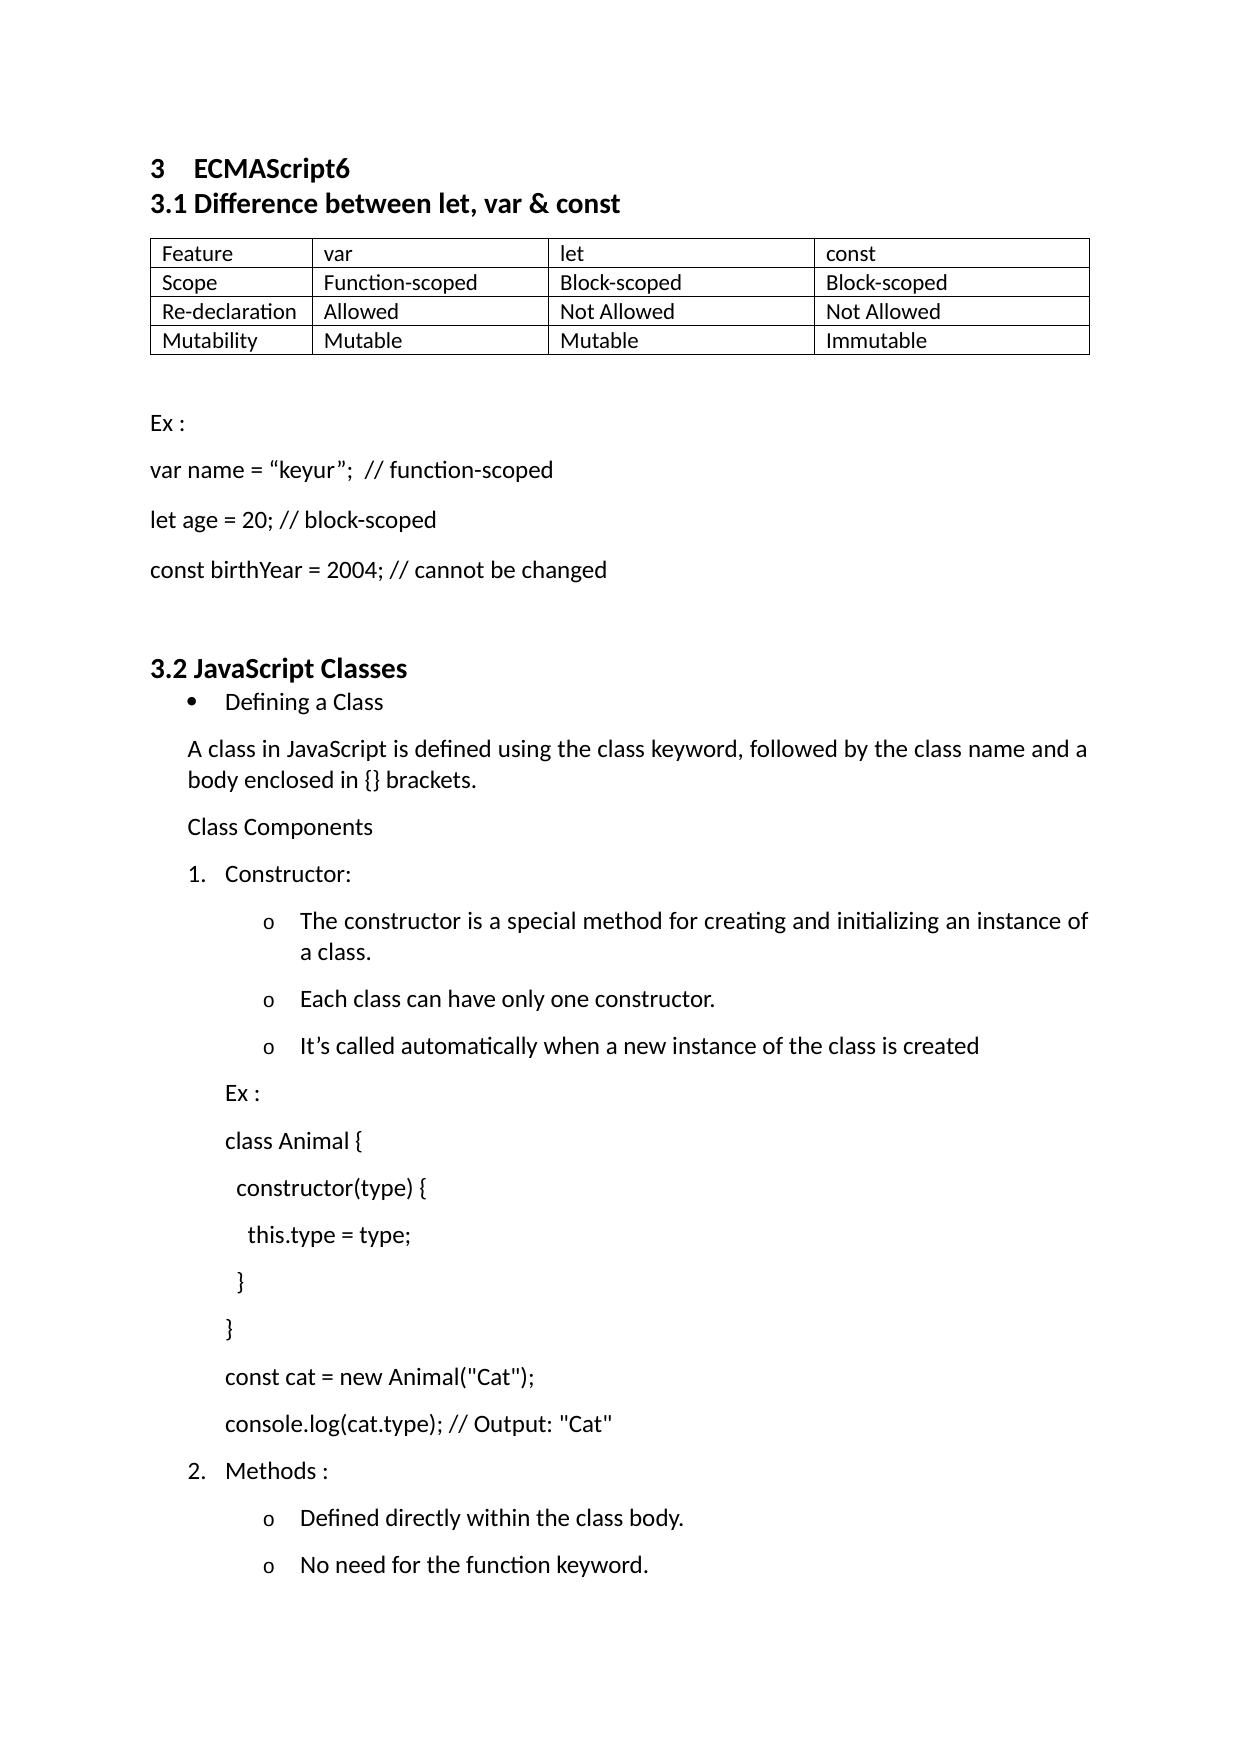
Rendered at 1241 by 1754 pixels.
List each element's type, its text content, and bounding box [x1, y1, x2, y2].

table_header const [815, 239, 1089, 267]
table_cell Immutable [815, 326, 1089, 354]
table_cell Not Allowed [815, 297, 1089, 325]
table_cell Mutable [549, 326, 814, 354]
text class Animal { [225, 1125, 1090, 1155]
table_header var [313, 239, 548, 267]
list JavaScript Classes [150, 651, 1090, 686]
list The constructor is a special method for creating and initializing an instance of a class. [262, 906, 1090, 967]
list Constructor: [187, 858, 1090, 889]
text this.type = type; [225, 1219, 1090, 1250]
table_cell Mutable [313, 326, 548, 354]
table_cell Block-scoped [815, 268, 1089, 296]
text Ex : [225, 1078, 1090, 1108]
table_header Feature [151, 239, 312, 267]
table_cell Mutability [151, 326, 312, 354]
list Defined directly within the class body. [262, 1502, 1090, 1533]
table_cell Block-scoped [549, 268, 814, 296]
table_cell Scope [151, 268, 312, 296]
table_cell Re-declaration [151, 297, 312, 325]
list Each class can have only one constructor. [262, 983, 1090, 1014]
table_cell Function-scoped [313, 268, 548, 296]
table_cell Allowed [313, 297, 548, 325]
text var name = “keyur”; // function-scoped [150, 455, 1090, 485]
list Difference between let, var & const [150, 186, 1090, 221]
text const cat = new Animal("Cat"); [225, 1361, 1090, 1391]
list Defining a Class [187, 686, 1090, 717]
list Methods : [187, 1455, 1090, 1486]
table_cell Not Allowed [549, 297, 814, 325]
text } [225, 1266, 1090, 1297]
table_header let [549, 239, 814, 267]
text } [225, 1313, 1090, 1344]
text constructor(type) { [225, 1172, 1090, 1202]
text Ex : [150, 407, 1090, 438]
list It’s called automatically when a new instance of the class is created [262, 1030, 1090, 1061]
list ECMAScript6 [150, 150, 1090, 186]
text const birthYear = 2004; // cannot be changed [150, 554, 1090, 584]
text console.log(cat.type); // Output: "Cat" [225, 1408, 1090, 1438]
text A class in JavaScript is defined using the class keyword, followed by the class name and a body enclosed in {} brackets. [187, 733, 1090, 794]
text Class Components [187, 811, 1090, 842]
text let age = 20; // block-scoped [150, 504, 1090, 535]
list No need for the function keyword. [262, 1549, 1090, 1580]
